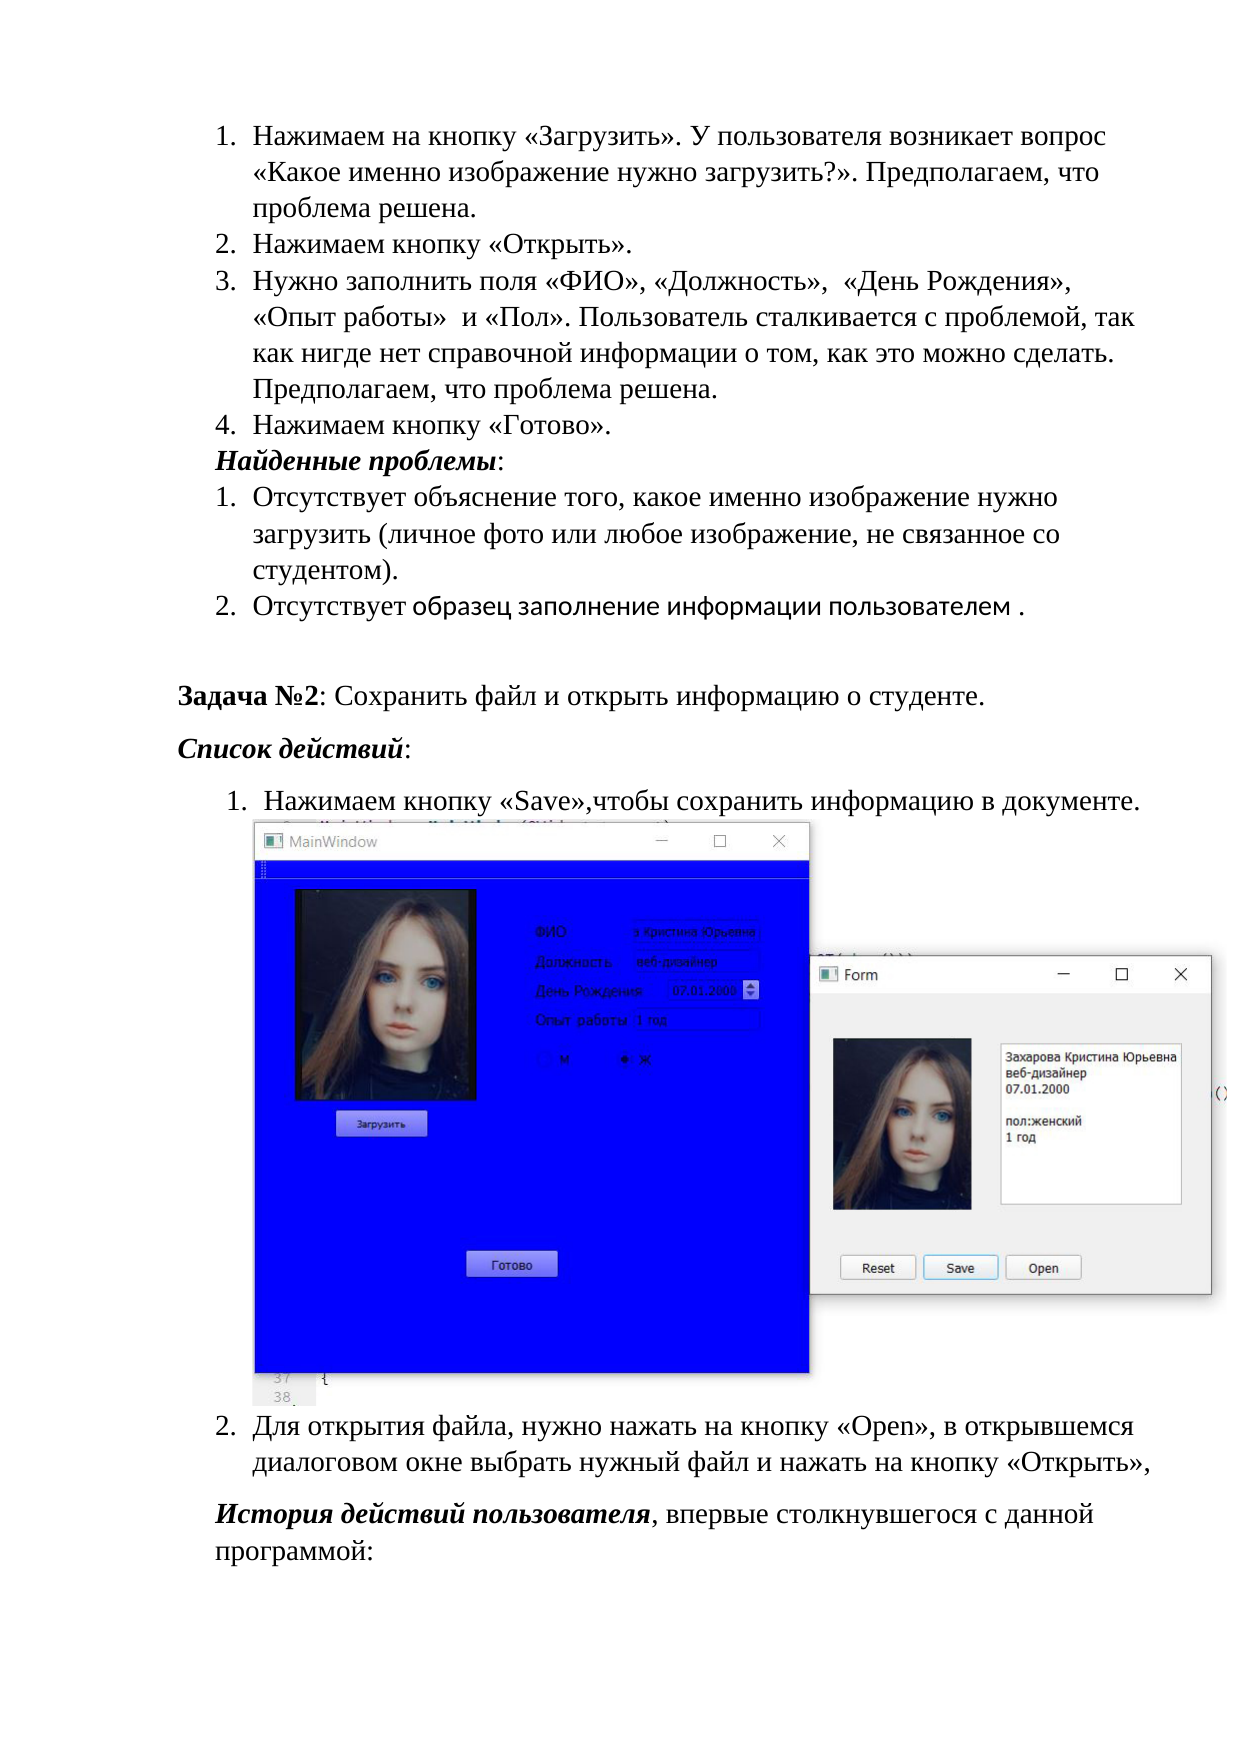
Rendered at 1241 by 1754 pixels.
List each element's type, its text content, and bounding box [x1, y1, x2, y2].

list Нужно заполнить поля «ФИО», «Должность», «День Рождения», «Опыт работы» и «Пол». Пользователь сталкивается с проблемой, так как нигде нет справочной информации о том, как это можно сделать. Предполагаем, что проблема решена. [215, 263, 1152, 405]
list Нажимаем на кнопку «Загрузить». У пользователя возникает вопрос «Какое именно изображение нужно загрузить?». Предполагаем, что проблема решена. [215, 118, 1152, 224]
text Задача №2: Сохранить файл и открыть информацию о студенте. [177, 678, 1152, 711]
text История действий пользователя, впервые столкнувшегося с данной программой: [215, 1497, 1152, 1566]
list Отсутствует образец заполнение информации пользователем . [215, 588, 1152, 622]
picture [252, 819, 1227, 1406]
text Список действий: [177, 731, 1152, 764]
list Нажимаем кнопку «Открыть». [215, 227, 1152, 260]
list Нажимаем кнопку «Готово». [215, 407, 1152, 441]
list Найденные проблемы: [215, 443, 1152, 477]
list Для открытия файла, нужно нажать на кнопку «Open», в открывшемся диалоговом окне выбрать нужный файл и нажать на кнопку «Открыть», [215, 1408, 1152, 1477]
list Отсутствует объяснение того, какое именно изображение нужно загрузить (личное фото или любое изображение, не связанное со студентом). [215, 479, 1152, 585]
